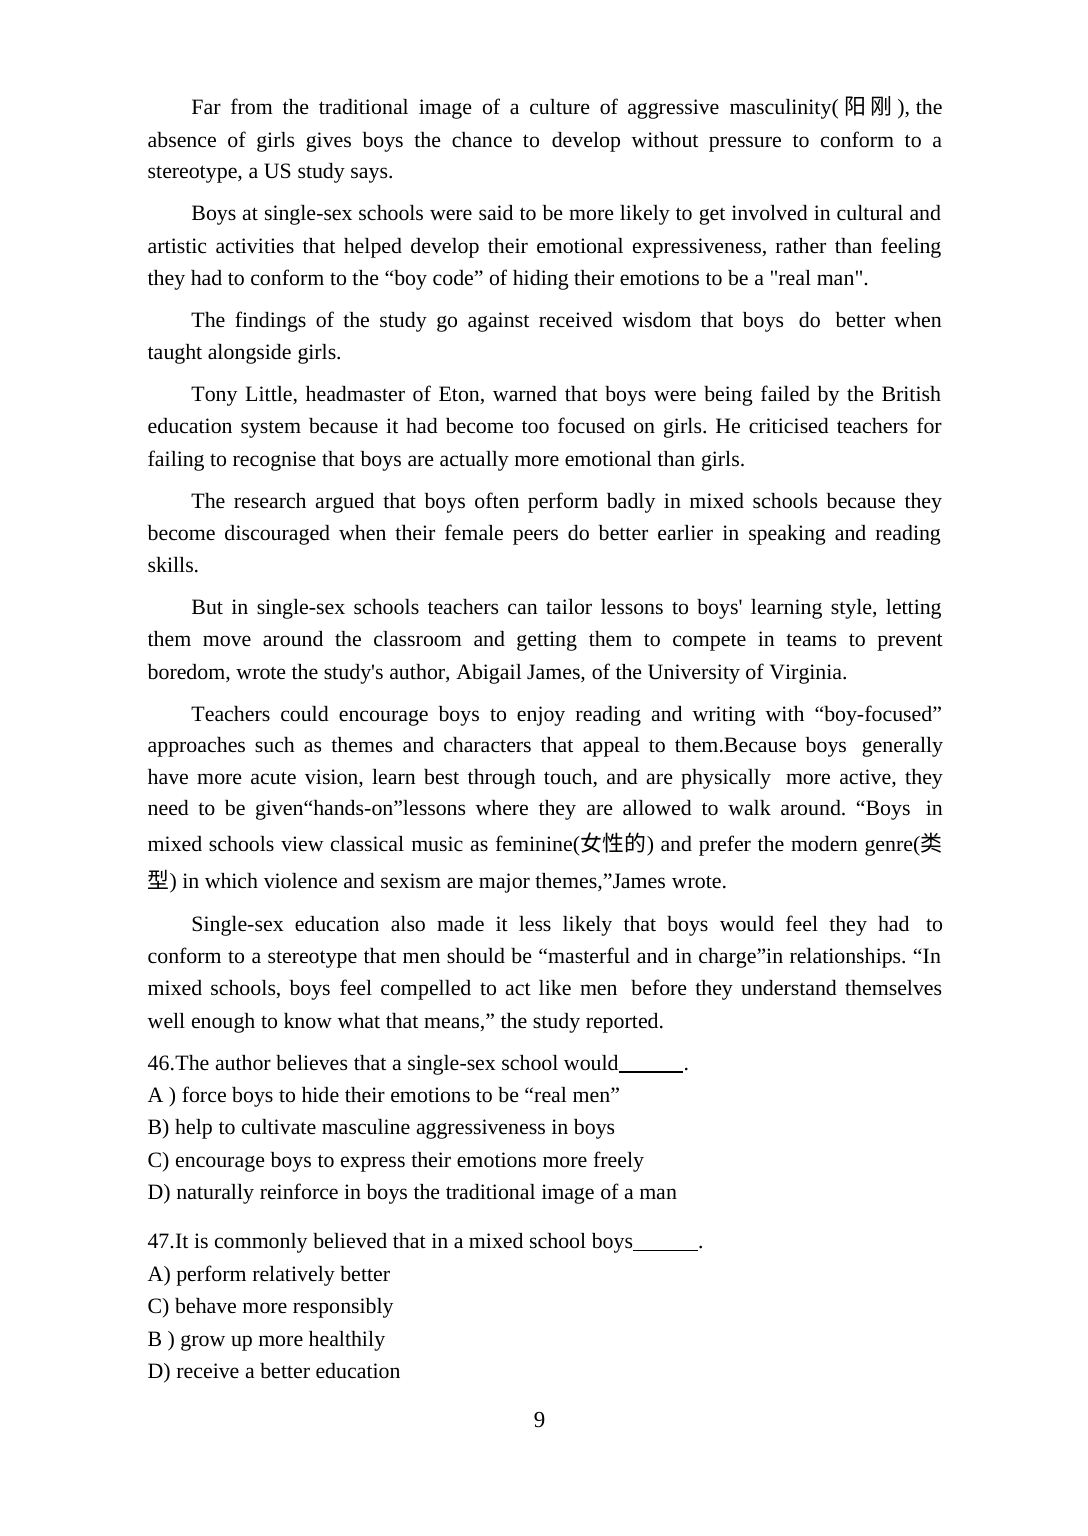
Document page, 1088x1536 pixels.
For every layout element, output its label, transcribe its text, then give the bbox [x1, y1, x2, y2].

text Tony Little, headmaster of Eton, warned that boys were being failed by the British education system because it had become too focused on girls. He criticised teachers for failing to recognise that boys are actually more emotional than girls. [147, 381, 943, 471]
text The findings of the study go against received wisdom that boys do better when taught alongside girls. [147, 307, 942, 364]
list encourage boys to express their emotions more freely [147, 1147, 1029, 1172]
list It is commonly believed that in a mixed school boys . [147, 1228, 1029, 1253]
text A) perform relatively better [147, 1261, 1029, 1286]
text Boys at single-sex schools were said to be more likely to get involved in cultural and artistic activities that helped develop their emotional expressiveness, rather than feeling they had to conform to the “boy code” of hiding their emotions to be a "real man". [147, 200, 943, 290]
list help to cultivate masculine aggressiveness in boys [147, 1114, 1029, 1139]
text Teachers could encourage boys to enjoy reading and writing with “boy-focused” approaches such as themes and characters that appeal to them.Because boys generally have more acute vision, learn best through touch, and are physically more active, they need to be given“hands-on”lessons where they are allowed to walk around. “Boys in mixed schools view classical music as feminine(女性的) and prefer the modern genre(类型) in which violence and sexism are major themes,”James wrote. [147, 701, 943, 895]
list naturally reinforce in boys the traditional image of a man [147, 1179, 1029, 1204]
list The author believes that a single-sex school would . A ) force boys to hide their emotions to be “real men” [147, 1050, 690, 1107]
text Far from the traditional image of a culture of aggressive masculinity( 阳刚), the absence of girls gives boys the chance to develop without pressure to conform to a stereotype, a US study says. [147, 91, 943, 183]
text The research argued that boys often perform badly in mixed schools because they become discouraged when their female peers do better earlier in speaking and reading skills. [147, 488, 943, 577]
text Single-sex education also made it less likely that boys would feel they had to conform to a stereotype that men should be “masterful and in charge”in relationships. “In mixed schools, boys feel compelled to act like men before they understand themselves well enough to know what that means,” the study reported. [147, 911, 943, 1033]
text But in single-sex schools teachers can tailor lessons to boys' learning style, letting them move around the classroom and getting them to compete in teams to prevent boredom, wrote the study's author, Abigail James, of the University of Virginia. [147, 594, 943, 684]
list behave more responsibly B ) grow up more healthily [147, 1293, 395, 1351]
list receive a better education [147, 1358, 1029, 1383]
